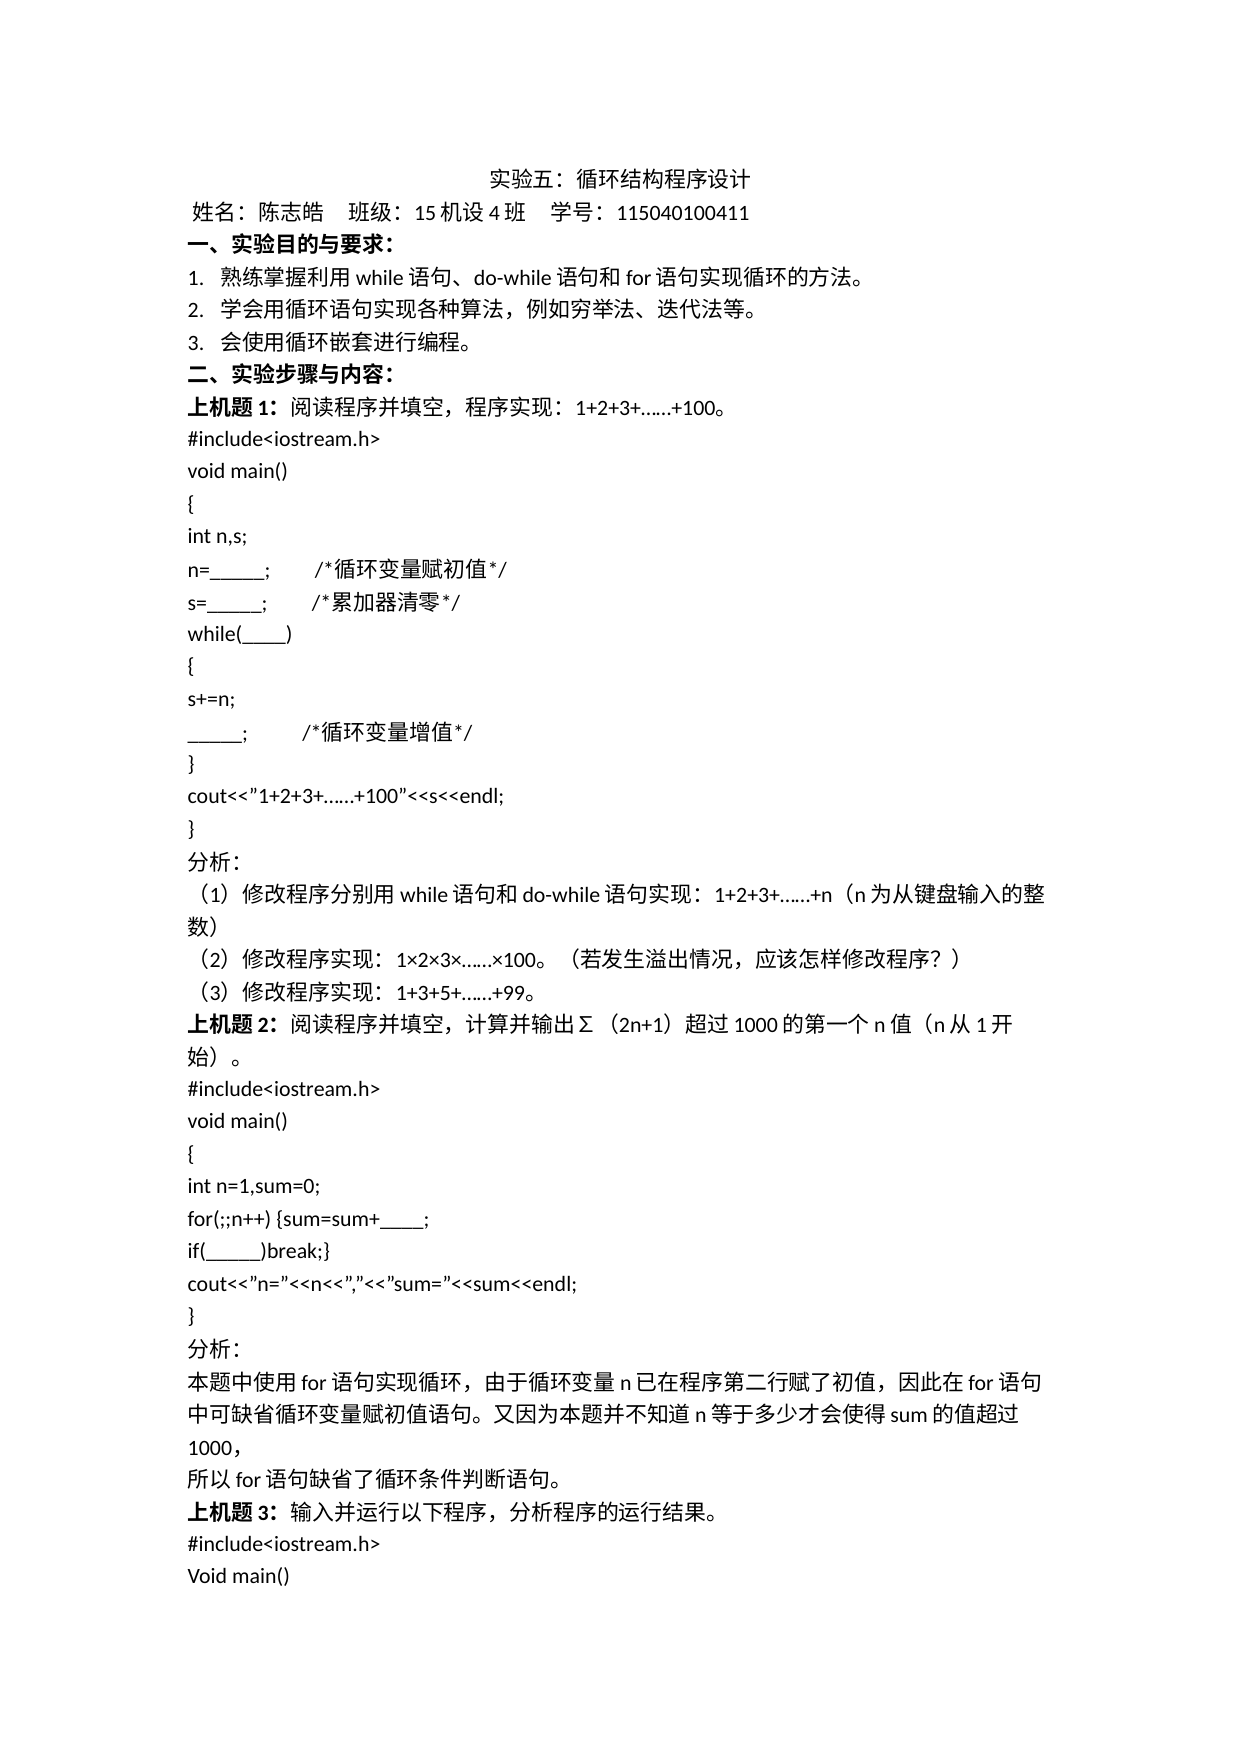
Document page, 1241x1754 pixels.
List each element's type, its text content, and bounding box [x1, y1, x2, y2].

list int n=1,sum=0; [187, 1169, 1053, 1202]
list for(;;n++) {sum=sum+____; [187, 1202, 1053, 1234]
list #include<iostream.h> [187, 1527, 1053, 1559]
list void main() [187, 1104, 1053, 1137]
list 修改程序分别用while语句和do-while语句实现：1+2+3+……+n（n为从键盘输入的整数） [187, 877, 1053, 942]
list } [187, 812, 1053, 844]
list Void main() [187, 1559, 1053, 1592]
list 本题中使用for语句实现循环，由于循环变量n已在程序第二行赋了初值，因此在for语句中可缺省循环变量赋初值语句。又因为本题并不知道n等于多少才会使得sum的值超过1000， [187, 1364, 1053, 1462]
list 上机题3：输入并运行以下程序，分析程序的运行结果。 [187, 1494, 1053, 1527]
list 分析： [187, 1332, 1053, 1364]
text 姓名：陈志皓 班级：15机设4班 学号：115040100411 [187, 194, 1053, 227]
text 实验五：循环结构程序设计 [187, 162, 1053, 194]
list s=_____; /*累加器清零*/ [187, 584, 1053, 617]
list 修改程序实现：1+3+5+……+99。 [187, 974, 1053, 1007]
list { [187, 649, 1053, 682]
list } [187, 747, 1053, 779]
list cout<<”n=”<<n<<”,”<<”sum=”<<sum<<endl; [187, 1267, 1053, 1299]
list if(_____)break;} [187, 1234, 1053, 1267]
list 实验步骤与内容： [187, 357, 1053, 389]
list #include<iostream.h> [187, 1072, 1053, 1104]
list n=_____; /*循环变量赋初值*/ [187, 552, 1053, 584]
list 所以for语句缺省了循环条件判断语句。 [187, 1462, 1053, 1494]
list { [187, 1137, 1053, 1169]
list s+=n; [187, 682, 1053, 714]
list int n,s; [187, 519, 1053, 552]
list 熟练掌握利用while语句、do-while语句和for语句实现循环的方法。 [187, 259, 1053, 292]
list { [187, 487, 1053, 519]
list 修改程序实现：1×2×3×……×100。（若发生溢出情况，应该怎样修改程序？） [187, 942, 1053, 974]
list 实验目的与要求： [187, 227, 1053, 259]
list 分析： [187, 844, 1053, 877]
list } [187, 1299, 1053, 1332]
list 上机题1：阅读程序并填空，程序实现：1+2+3+……+100。 [187, 389, 1053, 422]
list 上机题2：阅读程序并填空，计算并输出∑（2n+1）超过1000的第一个n值（n从1开始）。 [187, 1007, 1053, 1072]
list 会使用循环嵌套进行编程。 [187, 324, 1053, 357]
list 学会用循环语句实现各种算法，例如穷举法、迭代法等。 [187, 292, 1053, 324]
list void main() [187, 454, 1053, 487]
list _____; /*循环变量增值*/ [187, 714, 1053, 747]
list while(____) [187, 617, 1053, 649]
list #include<iostream.h> [187, 422, 1053, 454]
list cout<<”1+2+3+……+100”<<s<<endl; [187, 779, 1053, 812]
